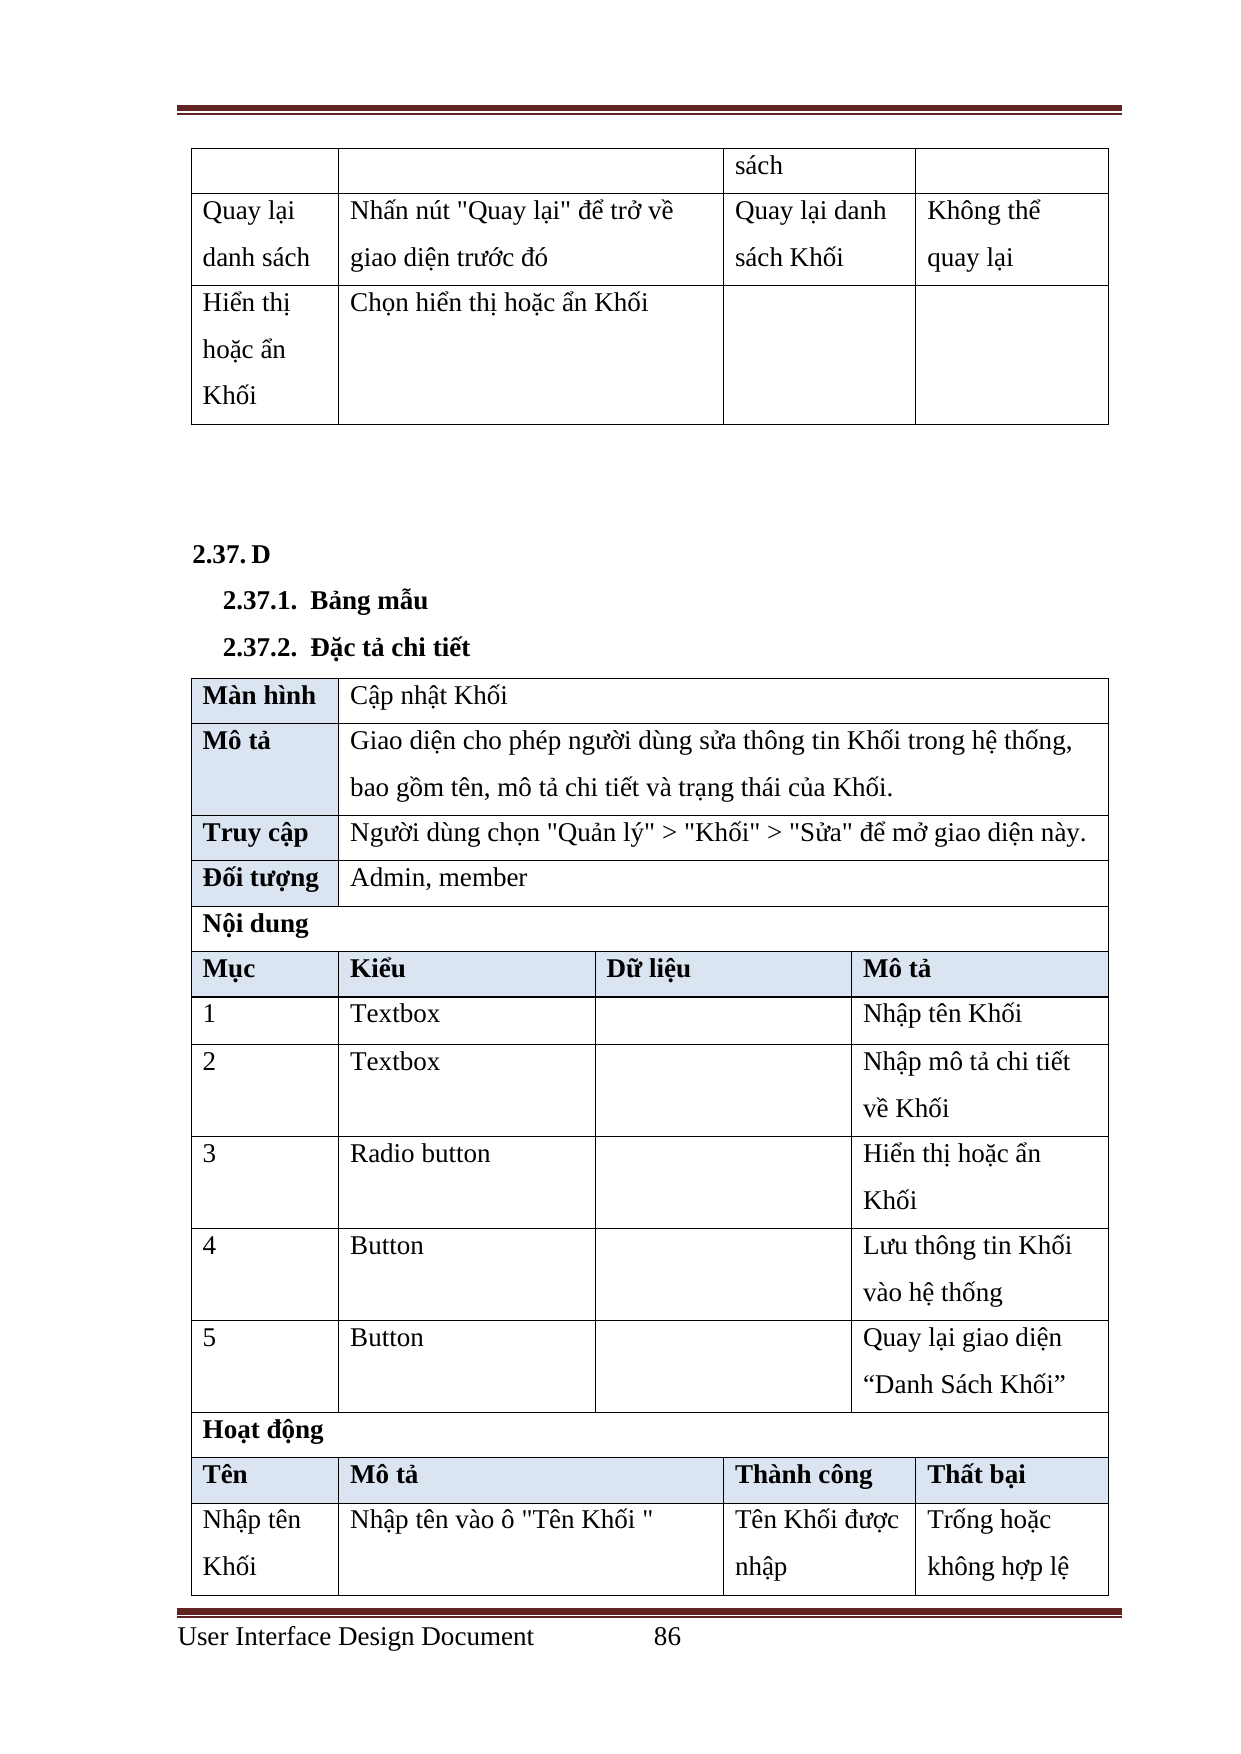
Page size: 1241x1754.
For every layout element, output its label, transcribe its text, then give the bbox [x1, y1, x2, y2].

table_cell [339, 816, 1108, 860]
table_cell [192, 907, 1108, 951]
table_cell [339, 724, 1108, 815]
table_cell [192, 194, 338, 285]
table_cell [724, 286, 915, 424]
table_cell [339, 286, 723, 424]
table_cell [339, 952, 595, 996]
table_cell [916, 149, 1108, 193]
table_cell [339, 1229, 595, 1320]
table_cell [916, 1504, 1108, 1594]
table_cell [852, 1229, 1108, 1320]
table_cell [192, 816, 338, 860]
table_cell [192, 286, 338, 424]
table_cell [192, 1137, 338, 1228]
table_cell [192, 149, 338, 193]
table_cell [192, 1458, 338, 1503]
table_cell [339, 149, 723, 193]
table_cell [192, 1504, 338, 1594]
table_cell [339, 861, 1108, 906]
list Đặc tả chi tiết [223, 631, 1122, 662]
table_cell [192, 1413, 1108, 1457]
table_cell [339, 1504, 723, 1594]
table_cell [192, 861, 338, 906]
list Bảng mẫu [223, 584, 1122, 616]
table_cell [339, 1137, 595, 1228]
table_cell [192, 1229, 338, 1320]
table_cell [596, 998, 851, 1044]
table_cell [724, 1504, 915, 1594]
list D [192, 538, 1122, 569]
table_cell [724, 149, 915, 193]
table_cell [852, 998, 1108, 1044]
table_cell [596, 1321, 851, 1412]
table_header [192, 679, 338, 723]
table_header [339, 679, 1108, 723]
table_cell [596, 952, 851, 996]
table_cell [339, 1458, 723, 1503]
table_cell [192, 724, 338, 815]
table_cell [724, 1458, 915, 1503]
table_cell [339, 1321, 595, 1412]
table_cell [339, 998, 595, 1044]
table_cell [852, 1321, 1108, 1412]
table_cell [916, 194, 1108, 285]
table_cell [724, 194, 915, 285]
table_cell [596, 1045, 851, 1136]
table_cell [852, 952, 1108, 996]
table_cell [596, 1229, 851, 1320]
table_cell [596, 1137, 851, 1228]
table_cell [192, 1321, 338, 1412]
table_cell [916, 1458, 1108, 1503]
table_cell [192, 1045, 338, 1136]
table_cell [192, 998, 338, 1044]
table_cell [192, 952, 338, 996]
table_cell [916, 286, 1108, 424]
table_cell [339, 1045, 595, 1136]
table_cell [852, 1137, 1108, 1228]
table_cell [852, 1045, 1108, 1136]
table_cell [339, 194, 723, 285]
